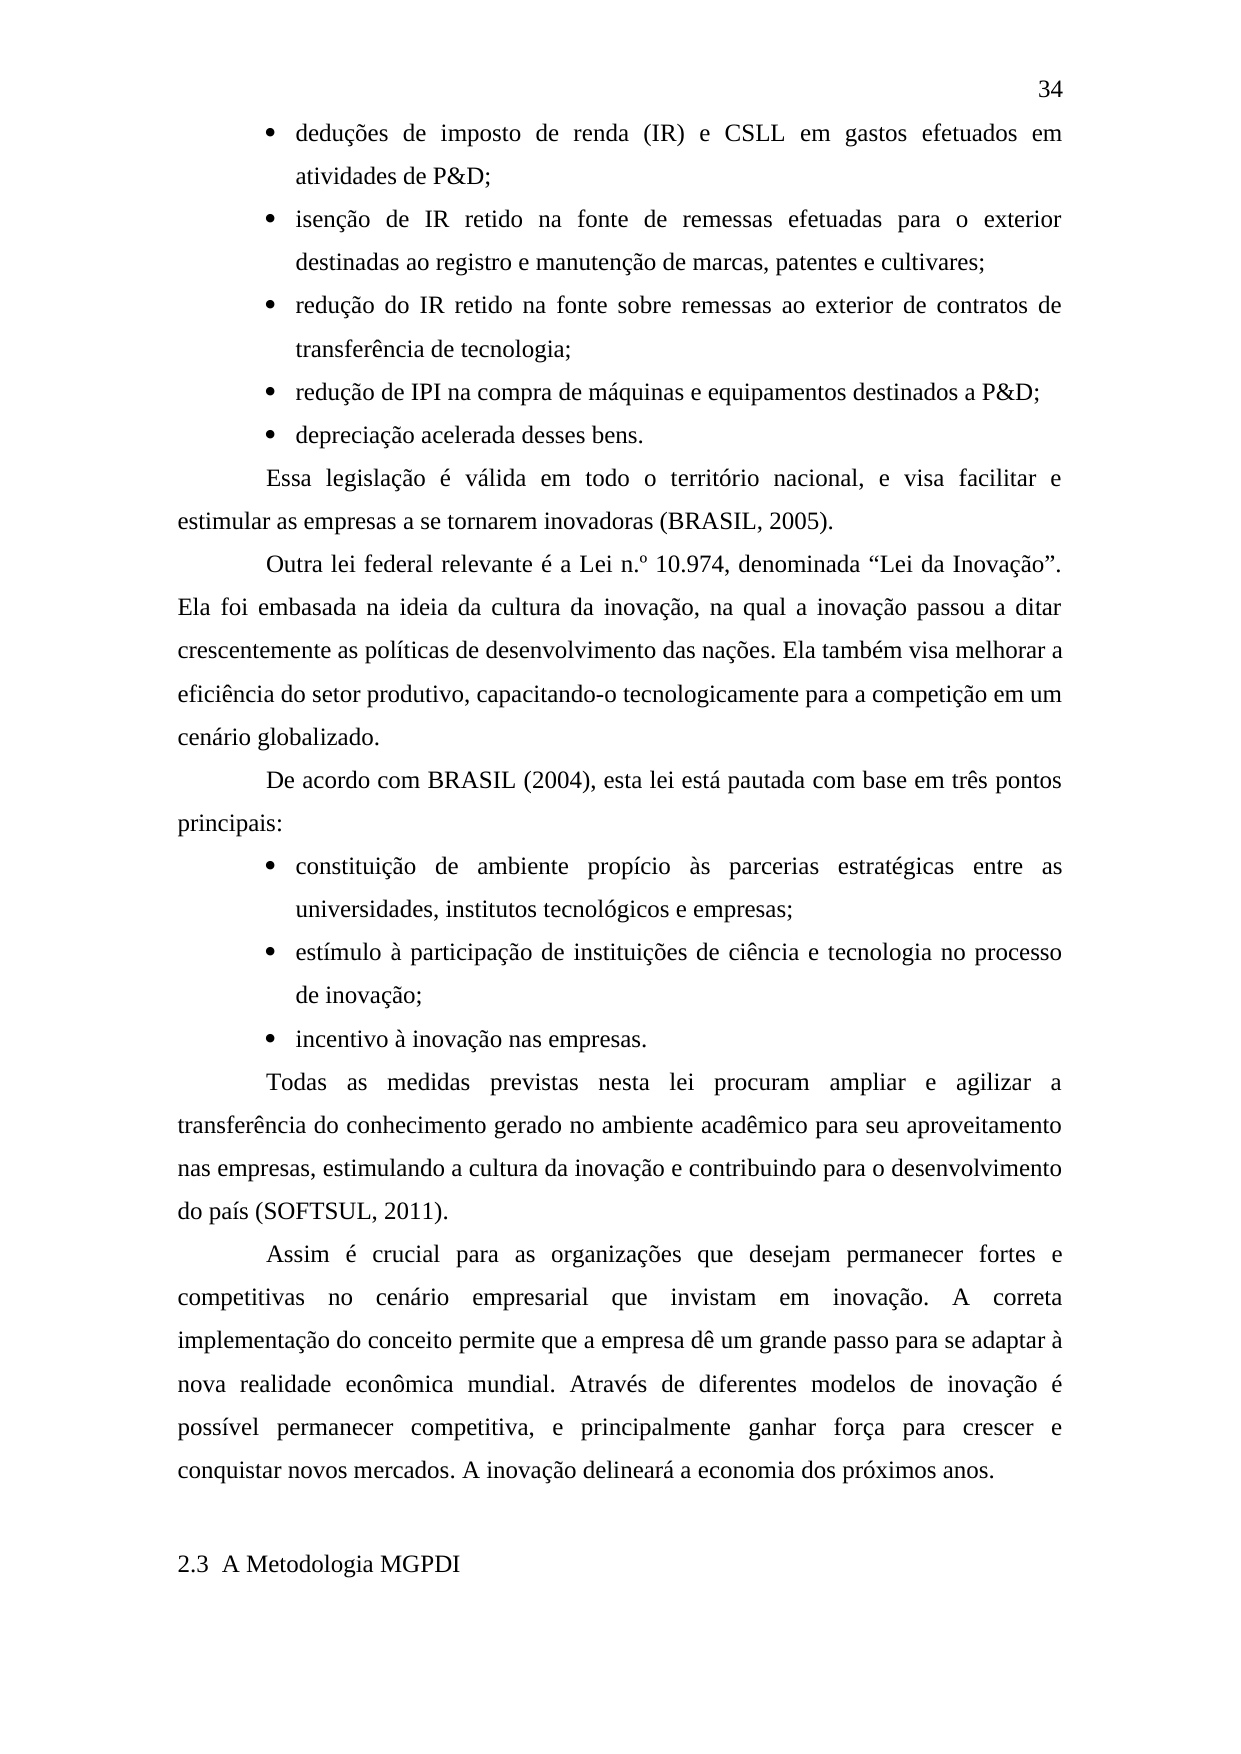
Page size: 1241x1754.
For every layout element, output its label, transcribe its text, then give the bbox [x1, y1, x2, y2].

list constituição de ambiente propício às parcerias estratégicas entre as universidades, institutos tecnológicos e empresas; [266, 851, 1063, 923]
text Outra lei federal relevante é a Lei n.º 10.974, denominada “Lei da Inovação”. Ela foi embasada na ideia da cultura da inovação, na qual a inovação passou a ditar crescentemente as políticas de desenvolvimento das nações. Ela também visa melhorar a eficiência do setor produtivo, capacitando-o tecnologicamente para a competição em um cenário globalizado. [177, 549, 1063, 751]
list redução do IR retido na fonte sobre remessas ao exterior de contratos de transferência de tecnologia; [266, 291, 1063, 362]
subtitle A Metodologia MGPDI [177, 1549, 1063, 1578]
list estímulo à participação de instituições de ciência e tecnologia no processo de inovação; [266, 937, 1063, 1009]
text Essa legislação é válida em todo o território nacional, e visa facilitar e estimular as empresas a se tornarem inovadoras (BRASIL, 2005). [177, 463, 1063, 535]
list isenção de IR retido na fonte de remessas efetuadas para o exterior destinadas ao registro e manutenção de marcas, patentes e cultivares; [266, 204, 1063, 276]
text Assim é crucial para as organizações que desejam permanecer fortes e competitivas no cenário empresarial que invistam em inovação. A correta implementação do conceito permite que a empresa dê um grande passo para se adaptar à nova realidade econômica mundial. Através de diferentes modelos de inovação é possível permanecer competitiva, e principalmente ganhar força para crescer e conquistar novos mercados. A inovação delineará a economia dos próximos anos. [177, 1239, 1063, 1484]
list incentivo à inovação nas empresas. [266, 1024, 1063, 1052]
list redução de IPI na compra de máquinas e equipamentos destinados a P&D; [266, 377, 1063, 406]
text Todas as medidas previstas nesta lei procuram ampliar e agilizar a transferência do conhecimento gerado no ambiente acadêmico para seu aproveitamento nas empresas, estimulando a cultura da inovação e contribuindo para o desenvolvimento do país (SOFTSUL, 2011). [177, 1067, 1063, 1225]
text De acordo com BRASIL (2004), esta lei está pautada com base em três pontos principais: [177, 765, 1063, 837]
list deduções de imposto de renda (IR) e CSLL em gastos efetuados em atividades de P&D; [266, 118, 1063, 190]
list depreciação acelerada desses bens. [266, 420, 1063, 449]
